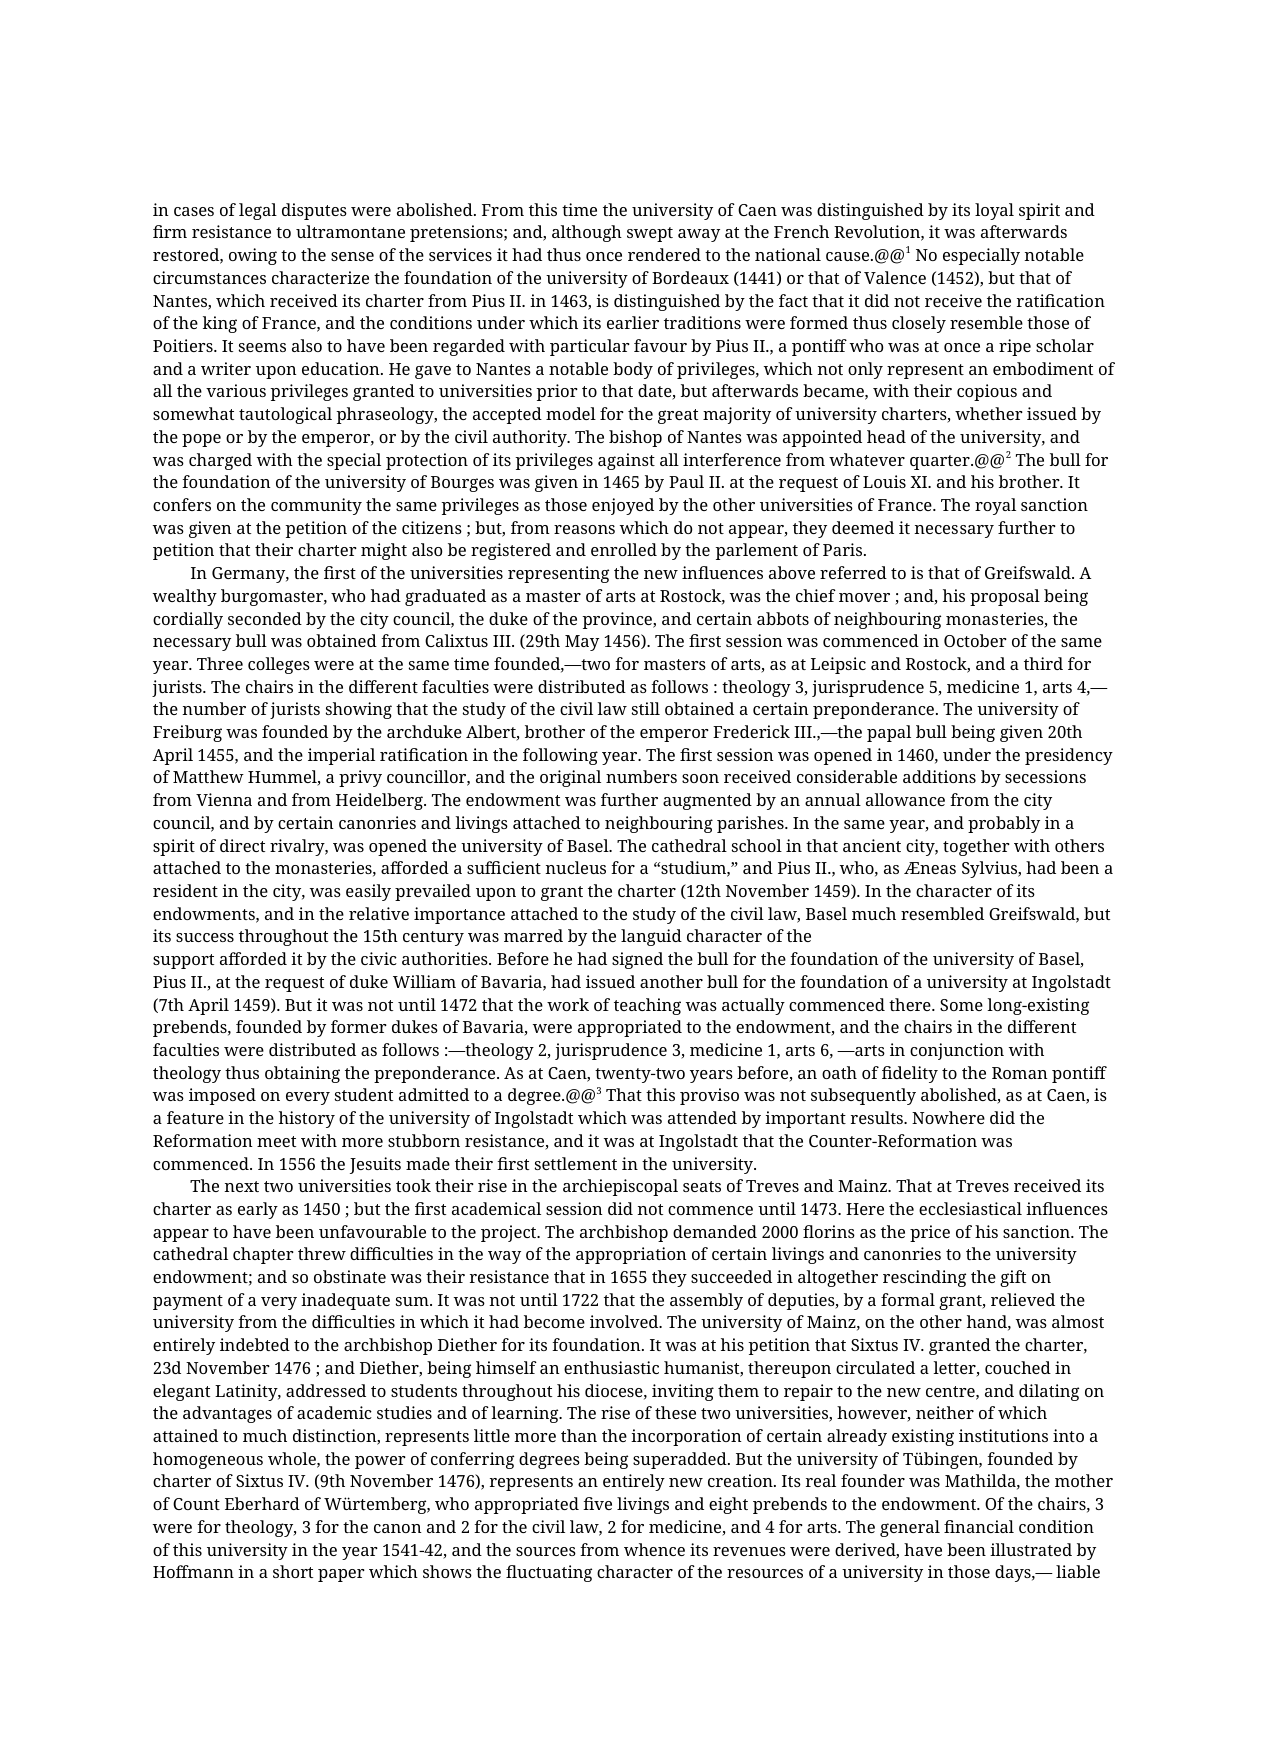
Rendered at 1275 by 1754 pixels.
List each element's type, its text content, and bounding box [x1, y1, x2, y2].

text in cases of legal disputes were abolished. From this time the university of Caen was distinguished by its loyal spirit and firm resistance to ultramontane pretensions; and, although swept away at the French Revolution, it was afterwards restored, owing to the sense of the services it had thus once rendered to the national cause.@@1 No especially notable circumstances characterize the foundation of the university of Bordeaux (1441) or that of Valence (1452), but that of Nantes, which received its charter from Pius II. in 1463, is distinguished by the fact that it did not receive the ratification of the king of France, and the conditions under which its earlier traditions were formed thus closely resemble those of Poitiers. It seems also to have been regarded with particular favour by Pius II., a pontiff who was at once a ripe scholar and a writer upon education. He gave to Nantes a notable body of privileges, which not only represent an embodiment of all the various privileges granted to universities prior to that date, but afterwards became, with their copious and somewhat tautological phraseology, the accepted model for the great majority of university charters, whether issued by the pope or by the emperor, or by the civil authority. The bishop of Nantes was appointed head of the university, and was charged with the special protection of its privileges against all interference from whatever quarter.@@2 The bull for the foundation of the university of Bourges was given in 1465 by Paul II. at the request of Louis XI. and his brother. It confers on the community the same privileges as those enjoyed by the other universities of France. The royal sanction was given at the petition of the citizens ; but, from reasons which do not appear, they deemed it necessary further to petition that their charter might also be registered and enrolled by the parlement of Paris. [153, 198, 1114, 562]
text support afforded it by the civic authorities. Before he had signed the bull for the foundation of the university of Basel, Pius II., at the request of duke William of Bavaria, had issued another bull for the foundation of a university at Ingolstadt (7th April 1459). But it was not until 1472 that the work of teaching was actually commenced there. Some long-existing prebends, founded by former dukes of Bavaria, were appropriated to the endowment, and the chairs in the different faculties were distributed as follows :—theology 2, jurisprudence 3, medicine 1, arts 6, —arts in conjunction with theology thus obtaining the preponderance. As at Caen, twenty-two years before, an oath of fidelity to the Roman pontiff was imposed on every student admitted to a degree.@@3 That this proviso was not subsequently abolished, as at Caen, is a feature in the history of the university of Ingolstadt which was attended by important results. Nowhere did the Reformation meet with more stubborn resistance, and it was at Ingolstadt that the Counter-Reformation was commenced. In 1556 the Jesuits made their first settlement in the university. [153, 948, 1114, 1175]
text In Germany, the first of the universities representing the new influences above referred to is that of Greifswald. A wealthy burgomaster, who had graduated as a master of arts at Rostock, was the chief mover ; and, his proposal being cordially seconded by the city council, the duke of the province, and certain abbots of neighbouring monasteries, the necessary bull was obtained from Calixtus III. (29th May 1456). The first session was commenced in October of the same year. Three colleges were at the same time founded,—two for masters of arts, as at Leipsic and Rostock, and a third for jurists. The chairs in the different faculties were distributed as follows : theology 3, jurisprudence 5, medicine 1, arts 4,—the number of jurists showing that the study of the civil law still obtained a certain preponderance. The university of Freiburg was founded by the archduke Albert, brother of the emperor Frederick III.,—the papal bull being given 20th April 1455, and the imperial ratification in the following year. The first session was opened in 1460, under the presidency of Matthew Hummel, a privy councillor, and the original numbers soon received considerable additions by secessions from Vienna and from Heidelberg. The endowment was further augmented by an annual allowance from the city council, and by certain canonries and livings attached to neighbouring parishes. In the same year, and probably in a spirit of direct rivalry, was opened the university of Basel. The cathedral school in that ancient city, together with others attached to the monasteries, afforded a sufficient nucleus for a “studium,” and Pius II., who, as Æneas Sylvius, had been a resident in the city, was easily prevailed upon to grant the charter (12th November 1459). In the character of its endowments, and in the relative importance attached to the study of the civil law, Basel much resembled Greifswald, but its success throughout the 15th century was marred by the languid character of the [153, 562, 1114, 948]
